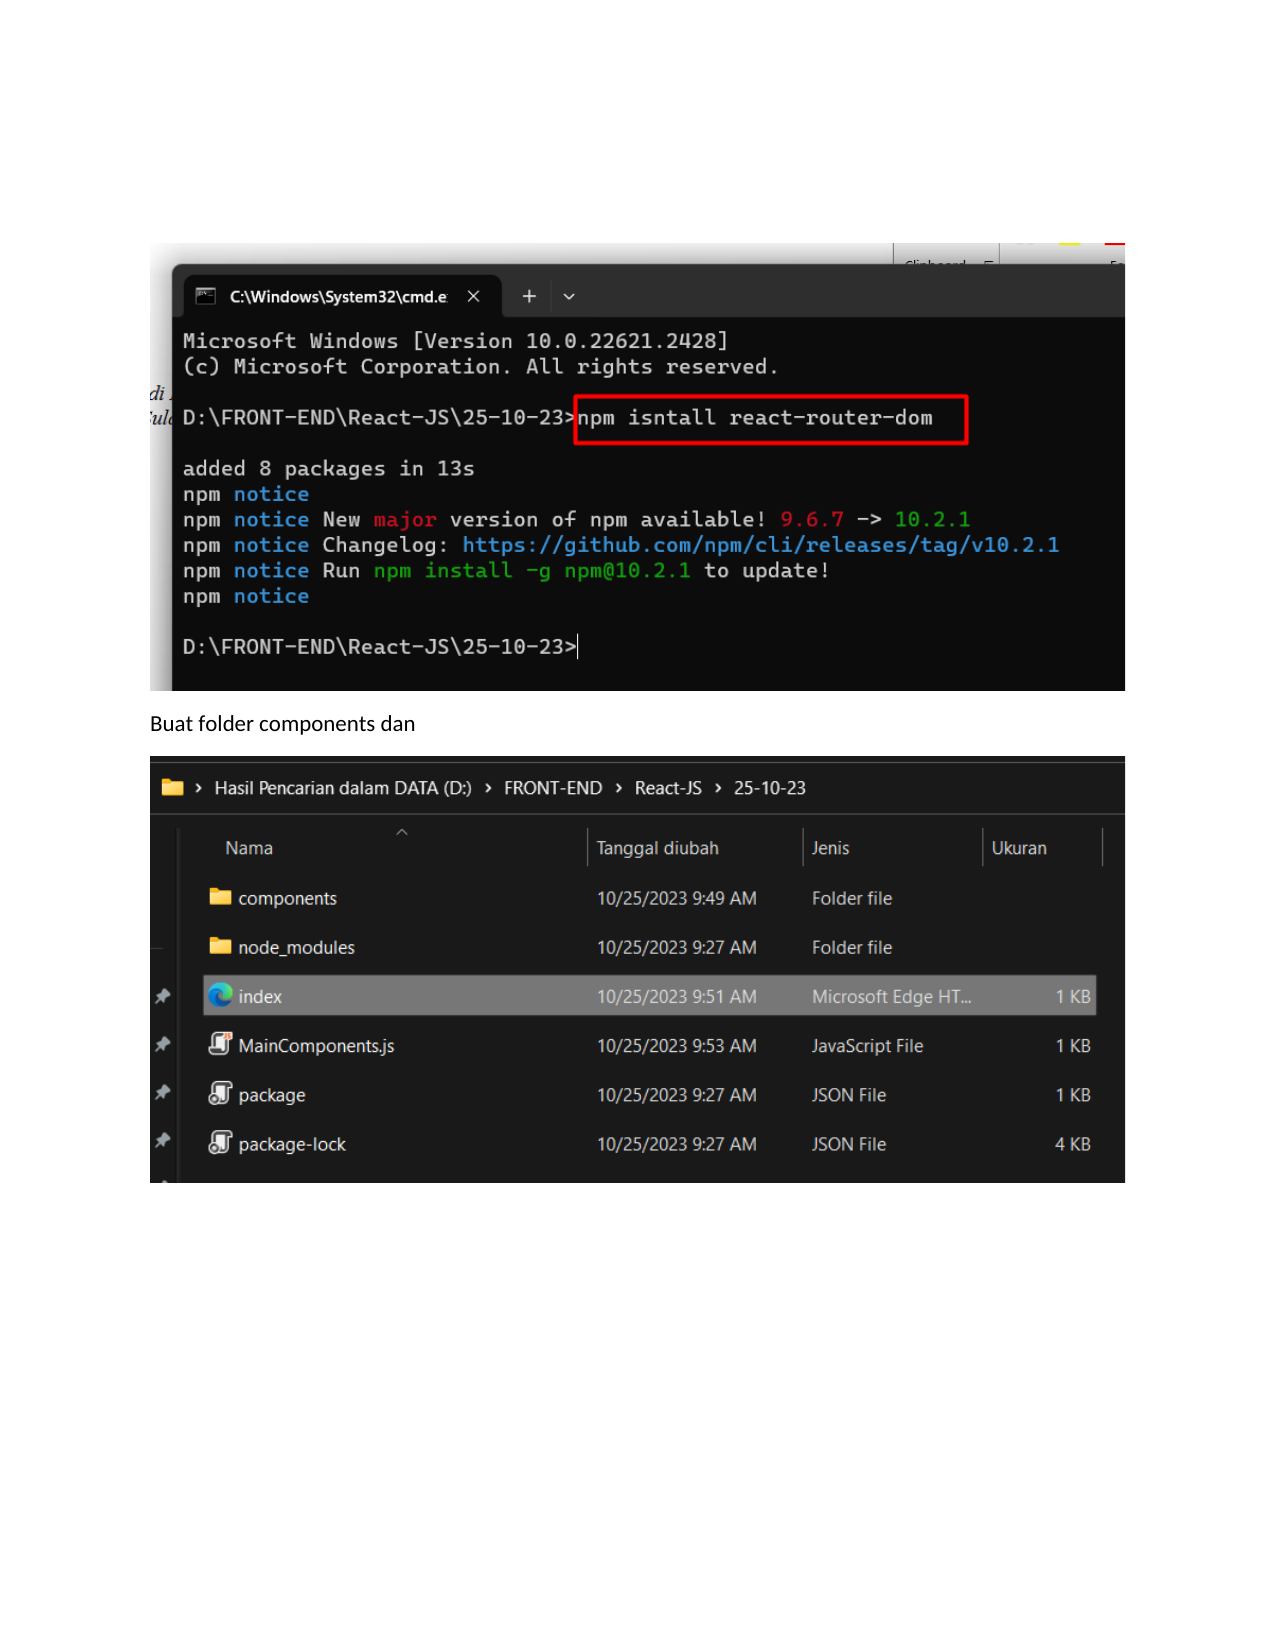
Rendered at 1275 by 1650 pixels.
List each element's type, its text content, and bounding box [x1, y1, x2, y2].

picture [150, 243, 1125, 691]
picture [150, 756, 1125, 1183]
text Buat folder components dan [150, 709, 1125, 737]
